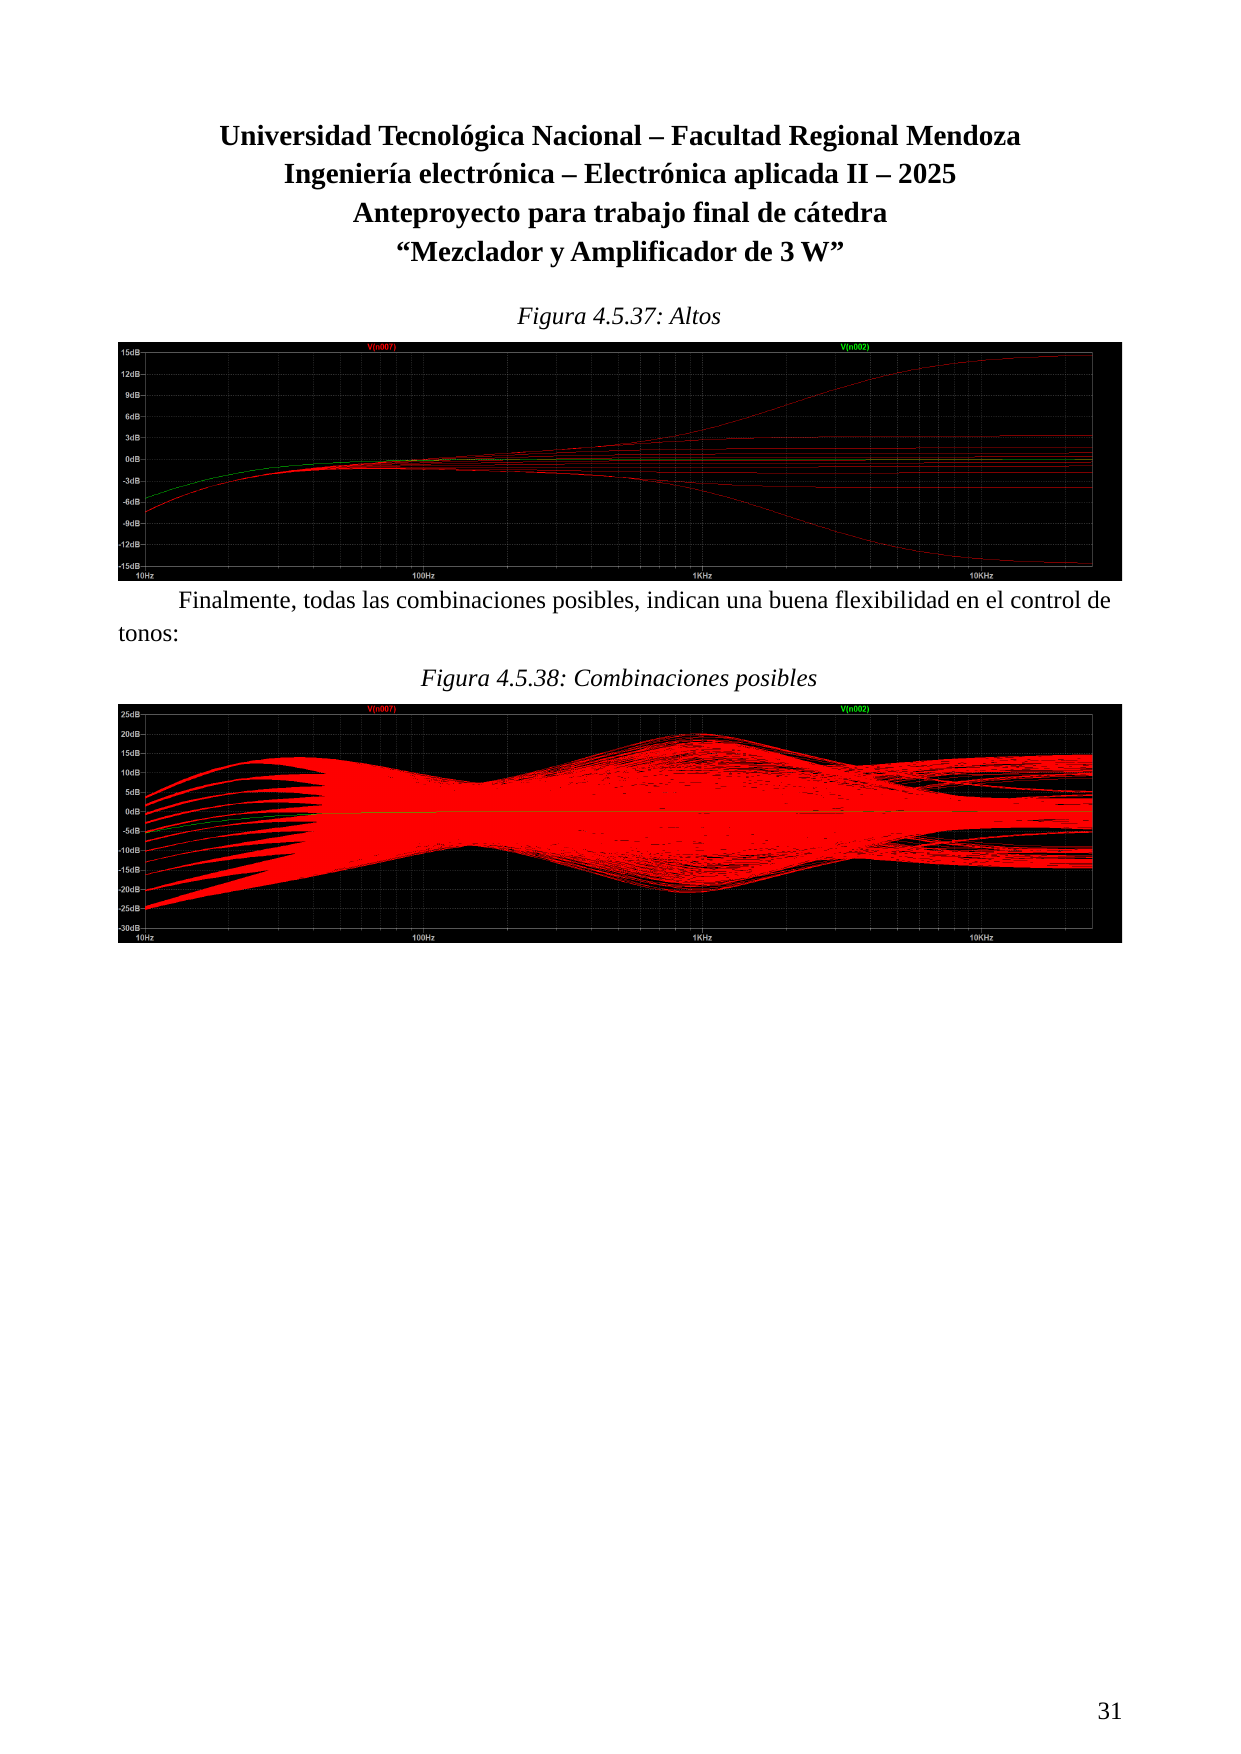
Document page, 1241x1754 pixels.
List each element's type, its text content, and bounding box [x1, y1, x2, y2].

picture [118, 704, 1123, 943]
text Finalmente, todas las combinaciones posibles, indican una buena flexibilidad en el control de tonos: [118, 585, 1122, 646]
picture [118, 342, 1123, 581]
